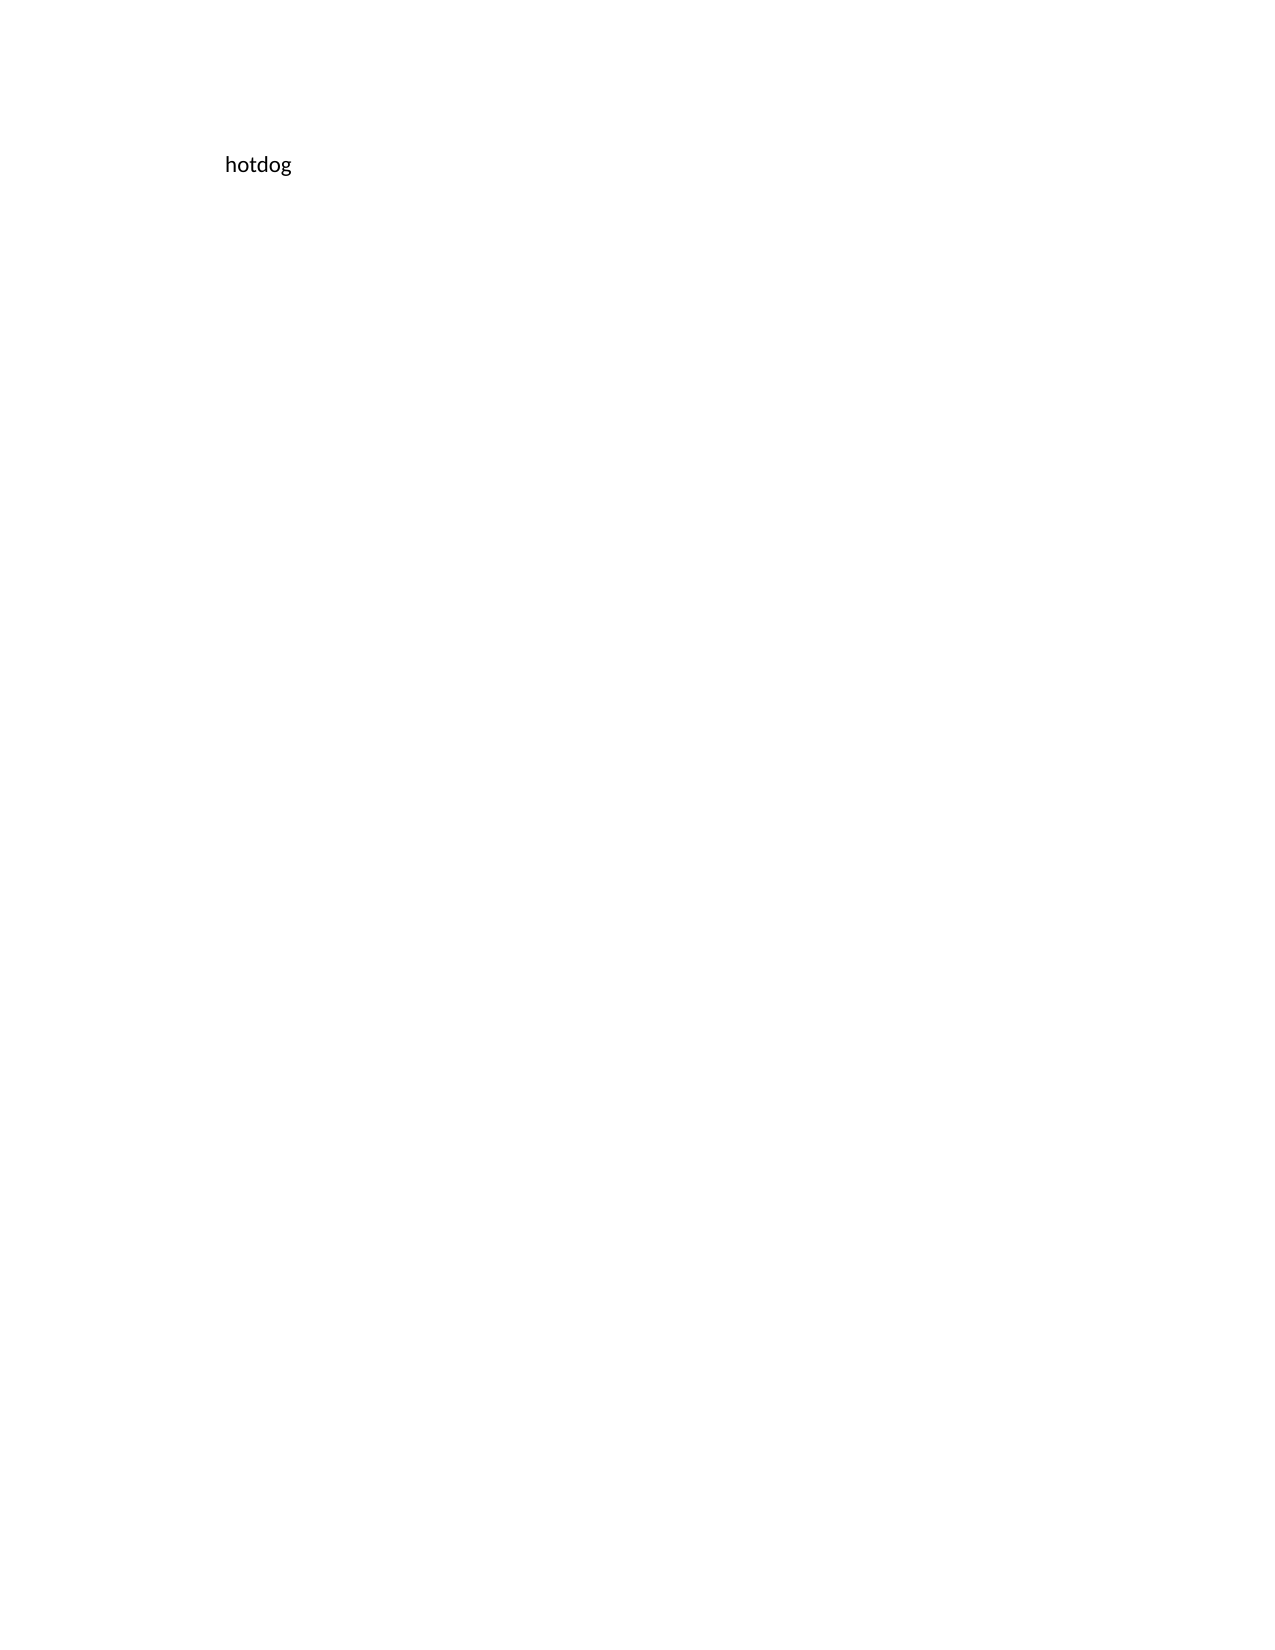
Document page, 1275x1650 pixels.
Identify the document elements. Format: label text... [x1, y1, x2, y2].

text hotdog [150, 150, 1125, 178]
